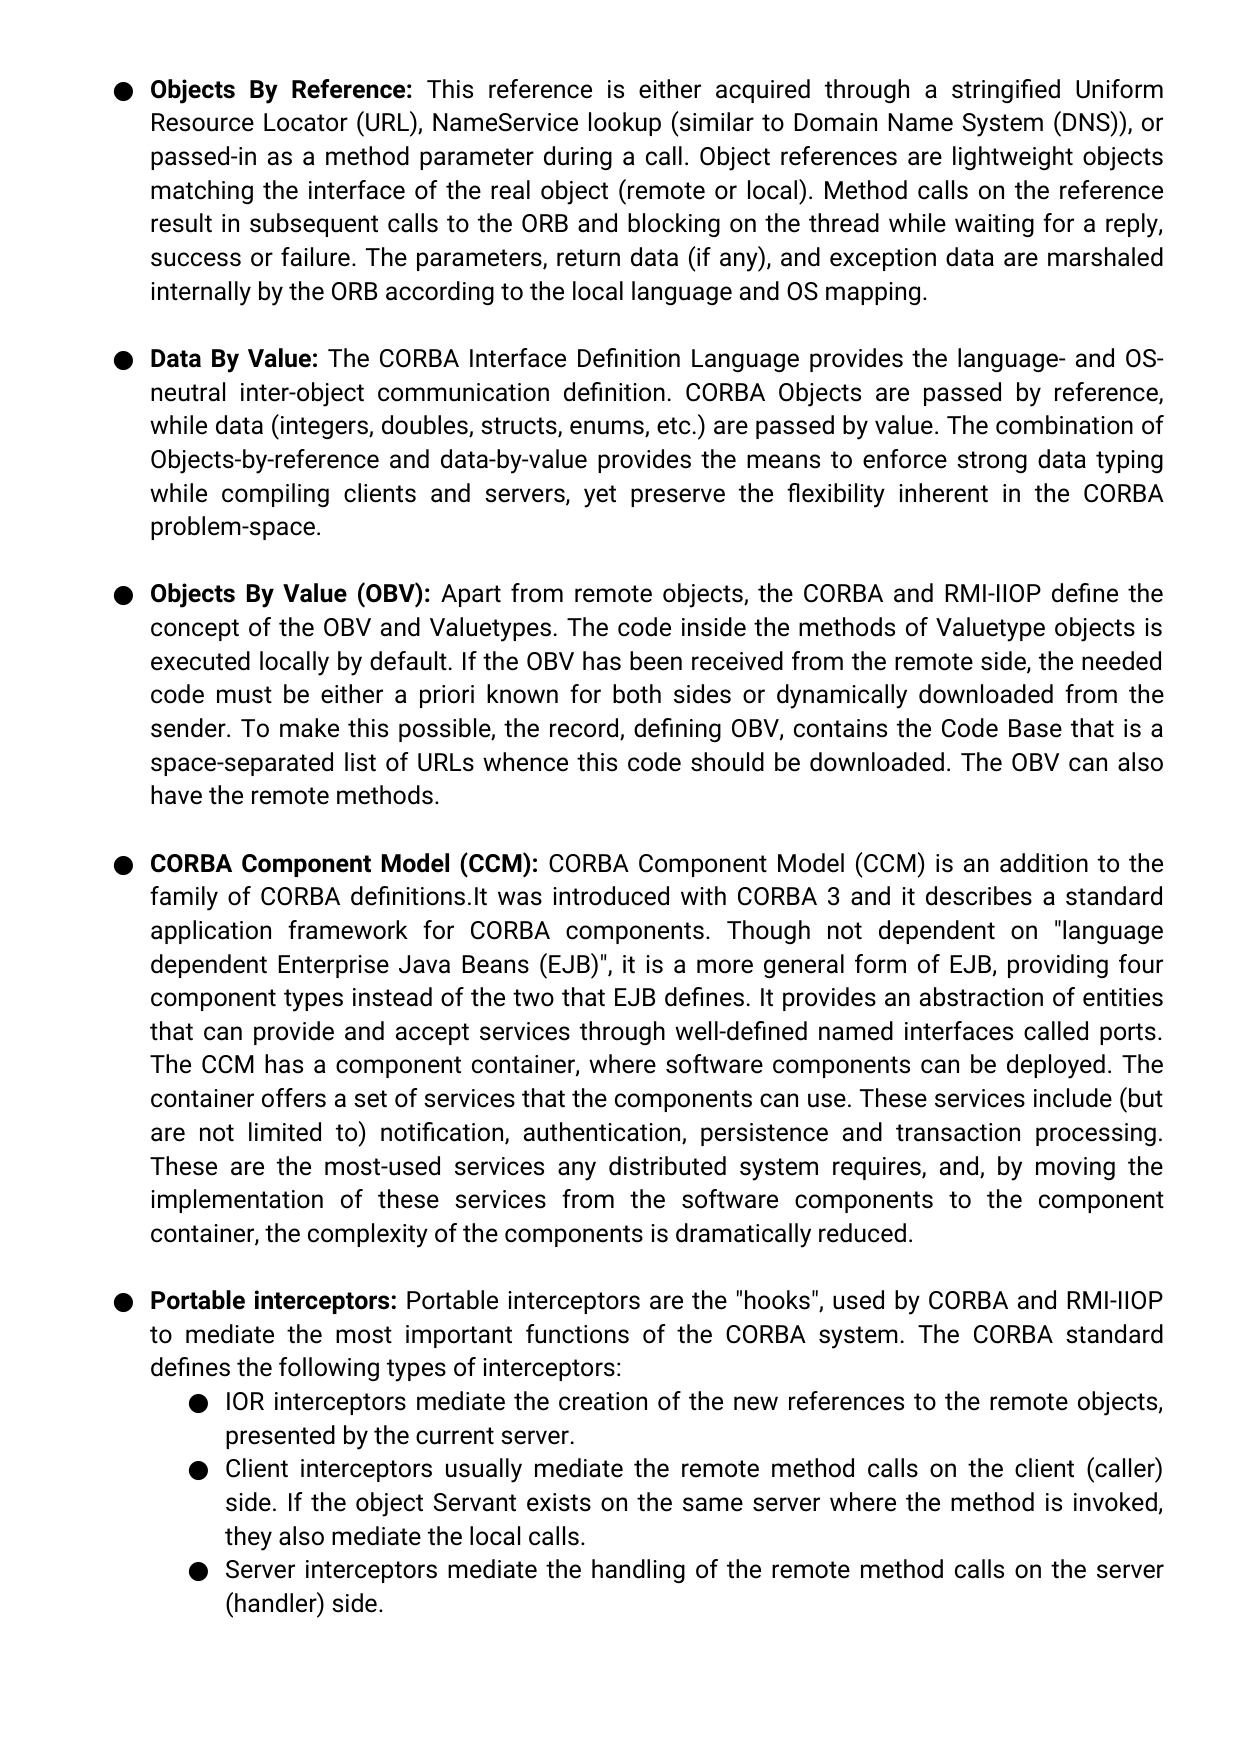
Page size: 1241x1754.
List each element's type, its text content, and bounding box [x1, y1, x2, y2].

list Objects By Value (OBV): Apart from remote objects, the CORBA and RMI-IIOP define the concept of the OBV and Valuetypes. The code inside the methods of Valuetype objects is executed locally by default. If the OBV has been received from the remote side, the needed code must be either a priori known for both sides or dynamically downloaded from the sender. To make this possible, the record, defining OBV, contains the Code Base that is a space-separated list of URLs whence this code should be downloaded. The OBV can also have the remote methods. [112, 580, 1165, 811]
list Objects By Reference: This reference is either acquired through a stringified Uniform Resource Locator (URL), NameService lookup (similar to Domain Name System (DNS)), or passed-in as a method parameter during a call. Object references are lightweight objects matching the interface of the real object (remote or local). Method calls on the reference result in subsequent calls to the ORB and blocking on the thread while waiting for a reply, success or failure. The parameters, return data (if any), and exception data are marshaled internally by the ORB according to the local language and OS mapping. [112, 75, 1165, 306]
list Portable interceptors: Portable interceptors are the "hooks", used by CORBA and RMI-IIOP to mediate the most important functions of the CORBA system. The CORBA standard defines the following types of interceptors: [112, 1286, 1165, 1383]
list Server interceptors mediate the handling of the remote method calls on the server (handler) side. [187, 1555, 1165, 1618]
list Client interceptors usually mediate the remote method calls on the client (caller) side. If the object Servant exists on the same server where the method is invoked, they also mediate the local calls. [187, 1454, 1165, 1551]
list Data By Value: The CORBA Interface Definition Language provides the language- and OS-neutral inter-object communication definition. CORBA Objects are passed by reference, while data (integers, doubles, structs, enums, etc.) are passed by value. The combination of Objects-by-reference and data-by-value provides the means to enforce strong data typing while compiling clients and servers, yet preserve the flexibility inherent in the CORBA problem-space. [112, 344, 1165, 542]
list CORBA Component Model (CCM): CORBA Component Model (CCM) is an addition to the family of CORBA definitions.It was introduced with CORBA 3 and it describes a standard application framework for CORBA components. Though not dependent on "language dependent Enterprise Java Beans (EJB)", it is a more general form of EJB, providing four component types instead of the two that EJB defines. It provides an abstraction of entities that can provide and accept services through well-defined named interfaces called ports. The CCM has a component container, where software components can be deployed. The container offers a set of services that the components can use. These services include (but are not limited to) notification, authentication, persistence and transaction processing. These are the most-used services any distributed system requires, and, by moving the implementation of these services from the software components to the component container, the complexity of the components is dramatically reduced. [112, 849, 1165, 1248]
list IOR interceptors mediate the creation of the new references to the remote objects, presented by the current server. [187, 1387, 1165, 1450]
